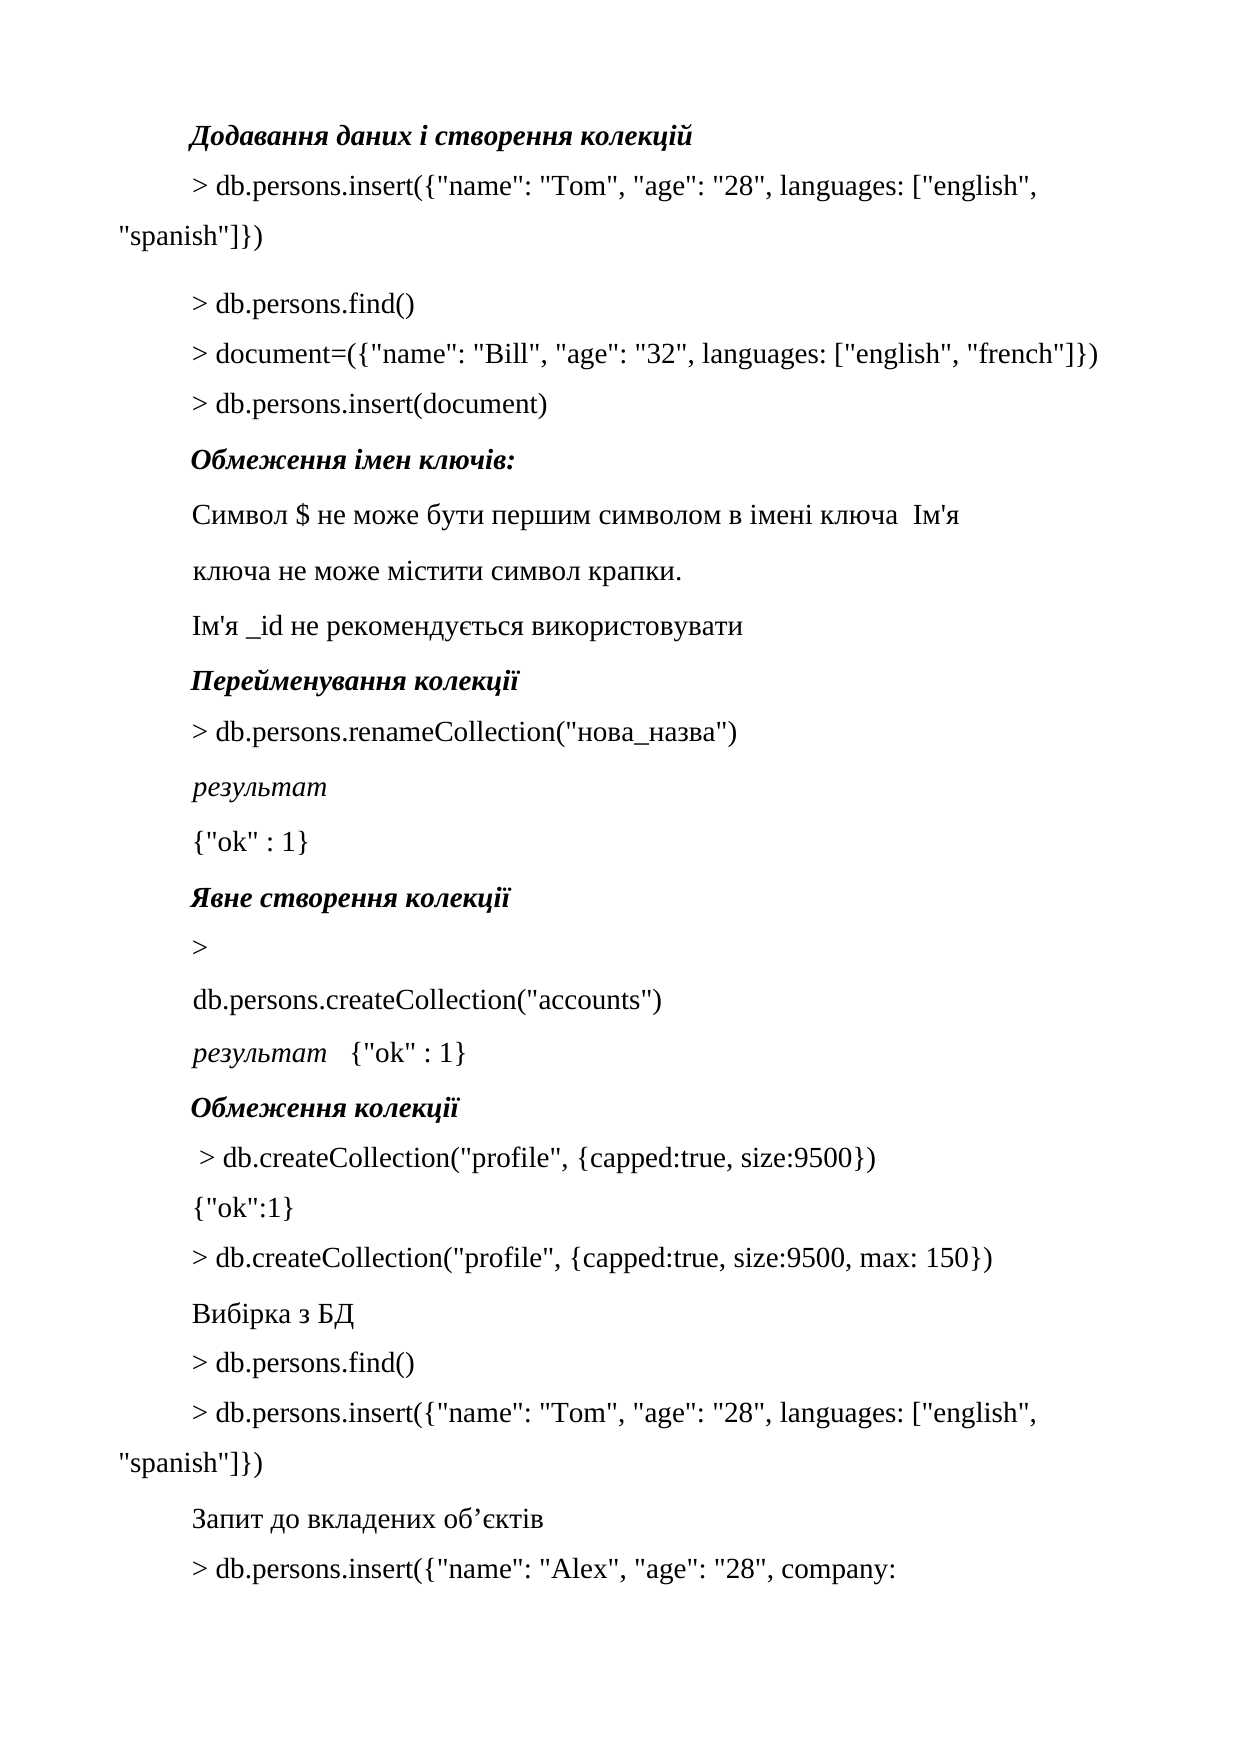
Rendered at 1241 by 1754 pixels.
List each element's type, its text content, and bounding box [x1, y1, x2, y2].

text > document=({"name": "Bill", "age": "32", languages: ["english", "french"]}) [192, 336, 1153, 370]
text > db.persons.insert(document) [192, 386, 1153, 420]
text Обмеження колекції [190, 1090, 1240, 1124]
text Вибірка з БД [192, 1296, 1153, 1329]
text {"ok" : 1} [192, 824, 1153, 858]
text > db.createCollection("profile", {capped:true, size:9500, max: 150}) [192, 1240, 1153, 1274]
text > db.persons.insert({"name": "Tom", "age": "28", languages: ["english", [192, 1395, 1153, 1429]
text Ім'я _id не рекомендується використовувати [192, 608, 1153, 641]
text > db.persons.find() [192, 1346, 1153, 1379]
text Обмеження імен ключів: [190, 442, 1240, 475]
text > db.persons.renameCollection("нова_назва") результат [192, 714, 887, 803]
text "spanish"]}) [118, 1445, 1153, 1479]
text > db.persons.find() [192, 286, 1153, 320]
text Запит до вкладених об’єктів [192, 1501, 1153, 1534]
text Додавання даних і створення колекцій [190, 118, 1240, 152]
text Перейменування колекції [190, 663, 1240, 697]
text > db.persons.insert({"name": "Alex", "age": "28", company: [192, 1551, 1153, 1584]
text > db.persons.insert({"name": "Tom", "age": "28", languages: ["english", "spanish"]}) [118, 168, 1153, 251]
text Символ $ не може бути першим символом в імені ключа Ім'я ключа не може містити символ крапки. [192, 497, 960, 586]
text > db.persons.createCollection("accounts") результат {"ok" : 1} [192, 930, 685, 1068]
text {"ok":1} [192, 1190, 1153, 1224]
text Явне створення колекції [190, 880, 1240, 913]
text > db.createCollection("profile", {capped:true, size:9500}) [192, 1140, 1153, 1174]
